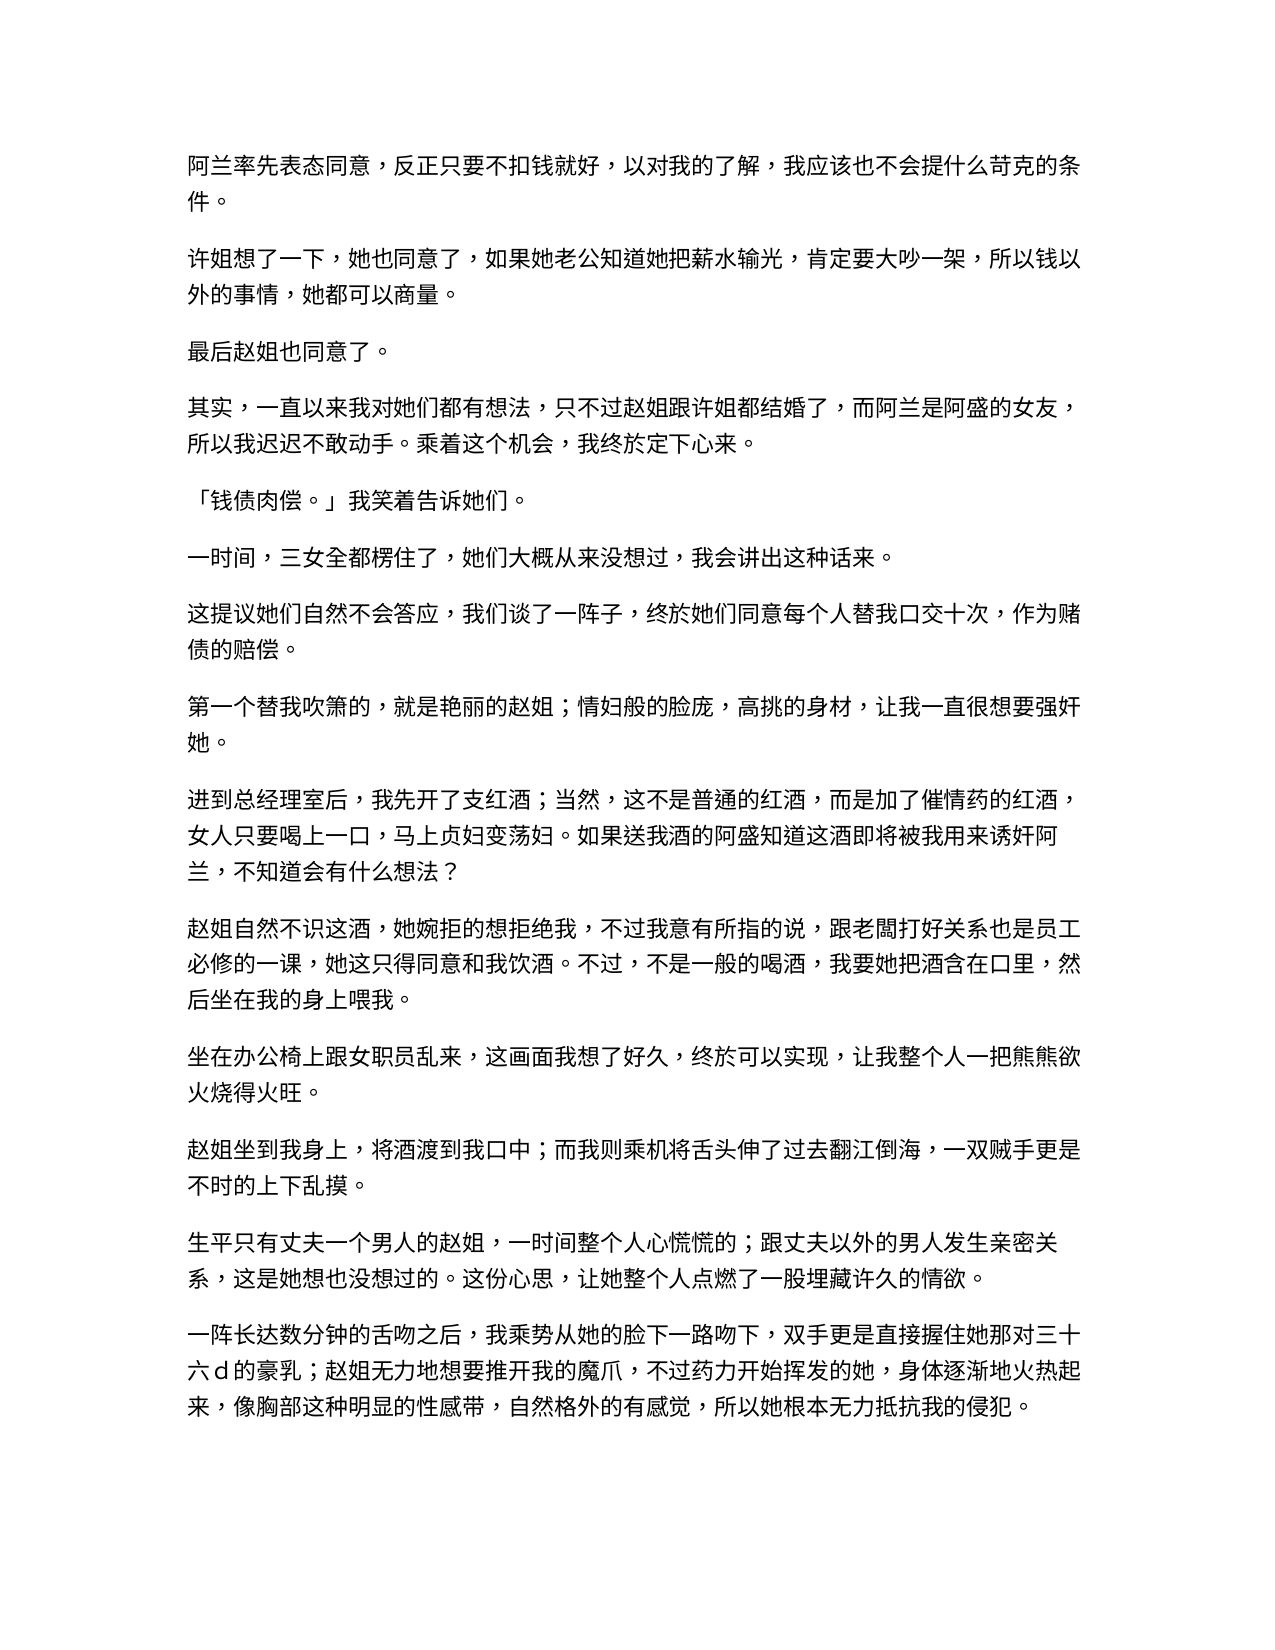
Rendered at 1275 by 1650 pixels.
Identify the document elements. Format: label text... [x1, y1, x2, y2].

text 赵姐坐到我身上，将酒渡到我口中；而我则乘机将舌头伸了过去翻江倒海，一双贼手更是不时的上下乱摸。 [187, 1134, 1087, 1201]
text 一阵长达数分钟的舌吻之后，我乘势从她的脸下一路吻下，双手更是直接握住她那对三十六ｄ的豪乳；赵姐无力地想要推开我的魔爪，不过药力开始挥发的她，身体逐渐地火热起来，像胸部这种明显的性感带，自然格外的有感觉，所以她根本无力抵抗我的侵犯。 [187, 1319, 1087, 1422]
text 第一个替我吹箫的，就是艳丽的赵姐；情妇般的脸庞，高挑的身材，让我一直很想要强奸她。 [187, 691, 1087, 758]
text 坐在办公椅上跟女职员乱来，这画面我想了好久，终於可以实现，让我整个人一把熊熊欲火烧得火旺。 [187, 1041, 1087, 1108]
text 一时间，三女全都楞住了，她们大概从来没想过，我会讲出这种话来。 [187, 542, 1087, 573]
text 「钱债肉偿。」我笑着告诉她们。 [187, 485, 1087, 516]
text 许姐想了一下，她也同意了，如果她老公知道她把薪水输光，肯定要大吵一架，所以钱以外的事情，她都可以商量。 [187, 243, 1087, 310]
text 阿兰率先表态同意，反正只要不扣钱就好，以对我的了解，我应该也不会提什么苛克的条件。 [187, 150, 1087, 217]
text 最后赵姐也同意了。 [187, 335, 1087, 367]
text 这提议她们自然不会答应，我们谈了一阵子，终於她们同意每个人替我口交十次，作为赌债的赔偿。 [187, 598, 1087, 666]
text 赵姐自然不识这酒，她婉拒的想拒绝我，不过我意有所指的说，跟老闆打好关系也是员工必修的一课，她这只得同意和我饮酒。不过，不是一般的喝酒，我要她把酒含在口里，然后坐在我的身上喂我。 [187, 912, 1087, 1016]
text 进到总经理室后，我先开了支红酒；当然，这不是普通的红酒，而是加了催情药的红酒，女人只要喝上一口，马上贞妇变荡妇。如果送我酒的阿盛知道这酒即将被我用来诱奸阿兰，不知道会有什么想法？ [187, 784, 1087, 887]
text 其实，一直以来我对她们都有想法，只不过赵姐跟许姐都结婚了，而阿兰是阿盛的女友，所以我迟迟不敢动手。乘着这个机会，我终於定下心来。 [187, 392, 1087, 459]
text 生平只有丈夫一个男人的赵姐，一时间整个人心慌慌的；跟丈夫以外的男人发生亲密关系，这是她想也没想过的。这份心思，让她整个人点燃了一股埋藏许久的情欲。 [187, 1227, 1087, 1294]
